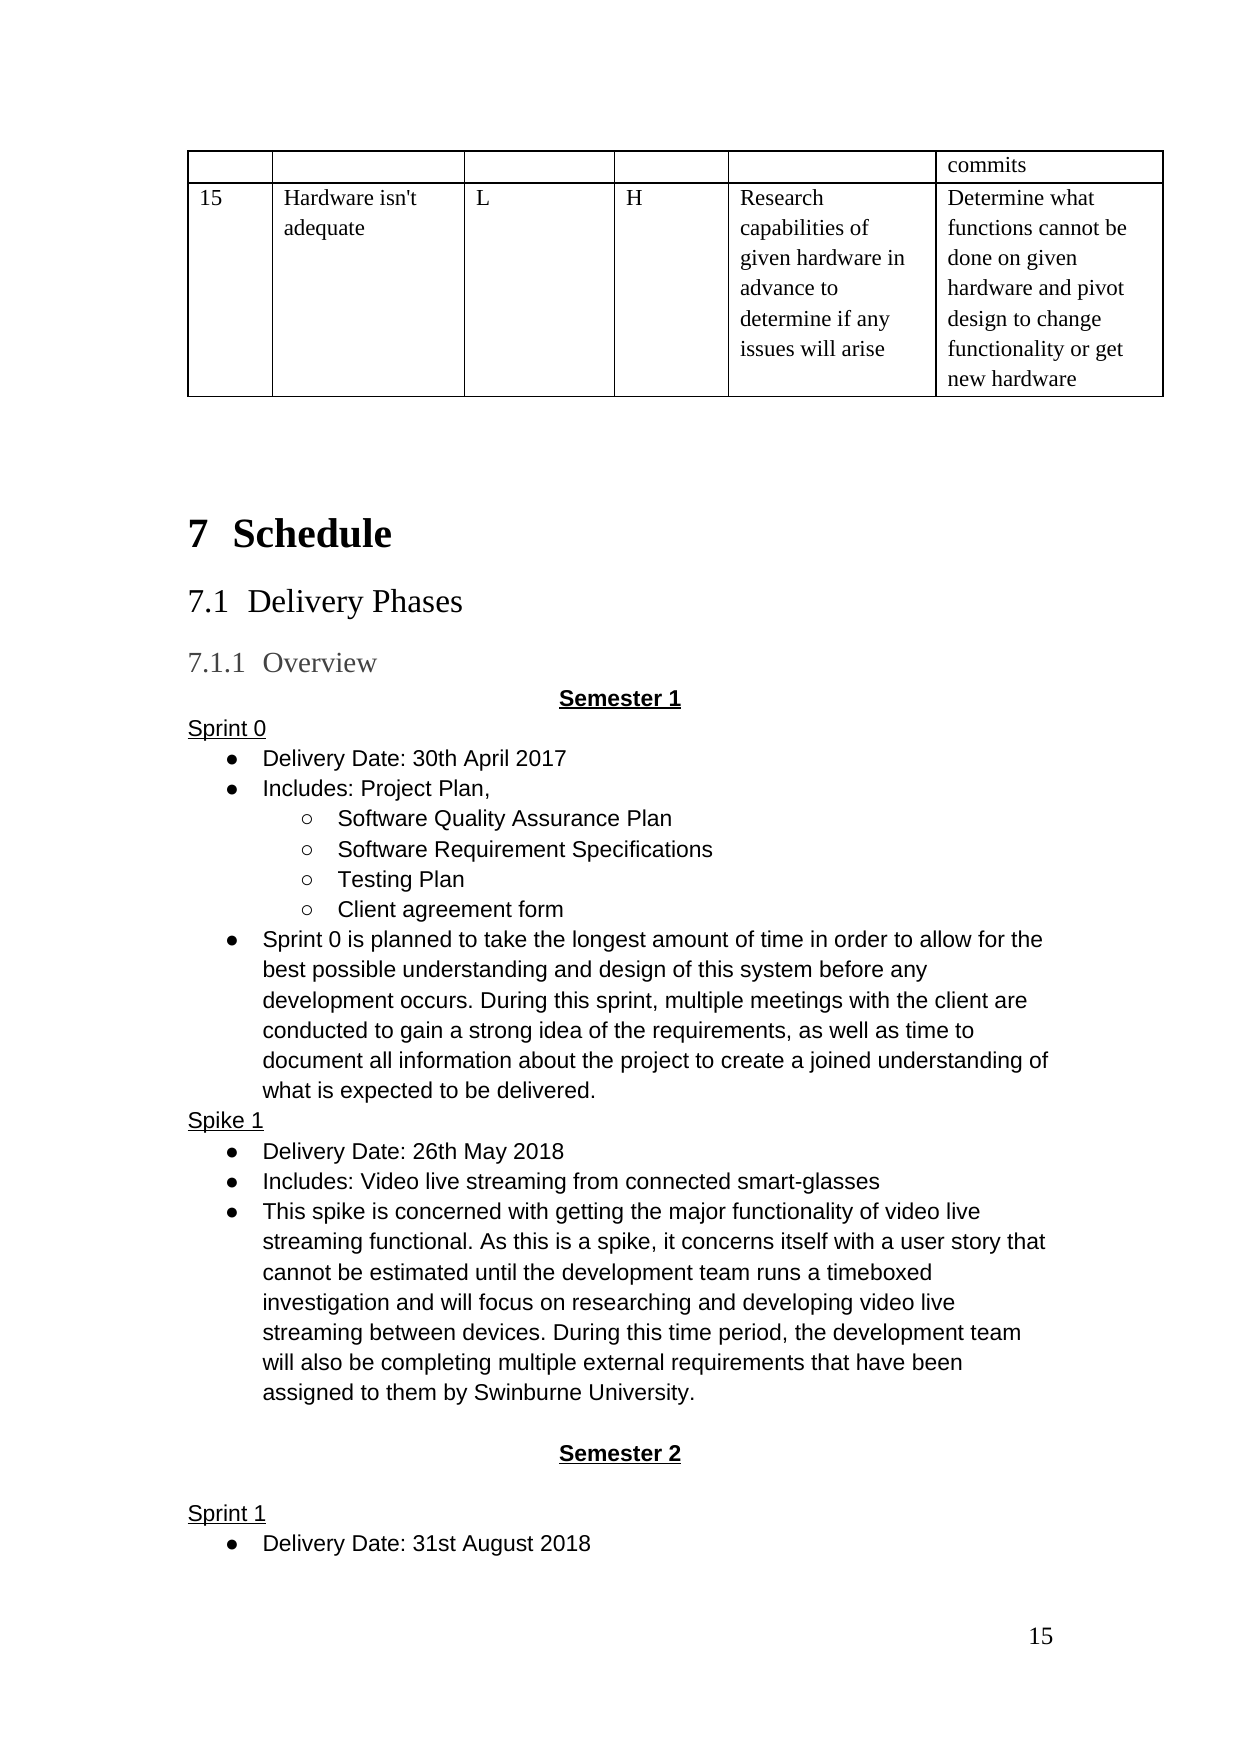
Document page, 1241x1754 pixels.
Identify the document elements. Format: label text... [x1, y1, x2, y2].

table_cell 14 [189, 152, 272, 182]
subtitle Schedule [187, 508, 1053, 556]
text Spike 1 [187, 1107, 1053, 1134]
list Sprint 0 is planned to take the longest amount of time in order to allow for the best possible understanding and design of this system before any development occurs. During this sprint, multiple meetings with the client are conducted to gain a strong idea of the requirements, as well as time to document all information about the project to create a joined understanding of what is expected to be delivered. [225, 926, 1053, 1103]
list Software Quality Assurance Plan [300, 805, 1053, 832]
list Delivery Date: 26th May 2018 [225, 1138, 1053, 1164]
subtitle Overview [187, 645, 1053, 678]
list Includes: Video live streaming from connected smart-glasses [225, 1168, 1053, 1194]
table_cell H [615, 184, 728, 396]
text Sprint 0 [187, 715, 1053, 741]
list Software Requirement Specifications [300, 836, 1053, 862]
table_cell 15 [189, 184, 272, 396]
subtitle Delivery Phases [187, 581, 1053, 620]
list Includes: Project Plan, [225, 775, 1053, 801]
list This spike is concerned with getting the major functionality of video live streaming functional. As this is a spike, it concerns itself with a user story that cannot be estimated until the development team runs a timeboxed investigation and will focus on researching and developing video live streaming between devices. During this time period, the development team will also be completing multiple external requirements that have been assigned to them by Swinburne University. [225, 1198, 1053, 1406]
list Testing Plan [300, 866, 1053, 892]
list Client agreement form [300, 896, 1053, 922]
table_cell Hardware isn't adequate [273, 184, 464, 396]
list Delivery Date: 31st August 2018 [225, 1530, 1053, 1557]
table_cell Determine what functions cannot be done on given hardware and pivot design to change functionality or get new hardware [937, 184, 1162, 396]
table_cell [729, 152, 935, 182]
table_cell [273, 152, 464, 182]
table_cell H [615, 152, 728, 182]
text Semester 2 [187, 1440, 1053, 1466]
table_cell Research capabilities of given hardware in advance to determine if any issues will arise [729, 184, 935, 396]
text Sprint 1 [187, 1500, 1053, 1526]
table_cell L [465, 152, 614, 182]
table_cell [937, 152, 1162, 182]
list Delivery Date: 30th April 2017 [225, 745, 1053, 771]
text Semester 1 [187, 684, 1053, 711]
table_cell L [465, 184, 614, 396]
